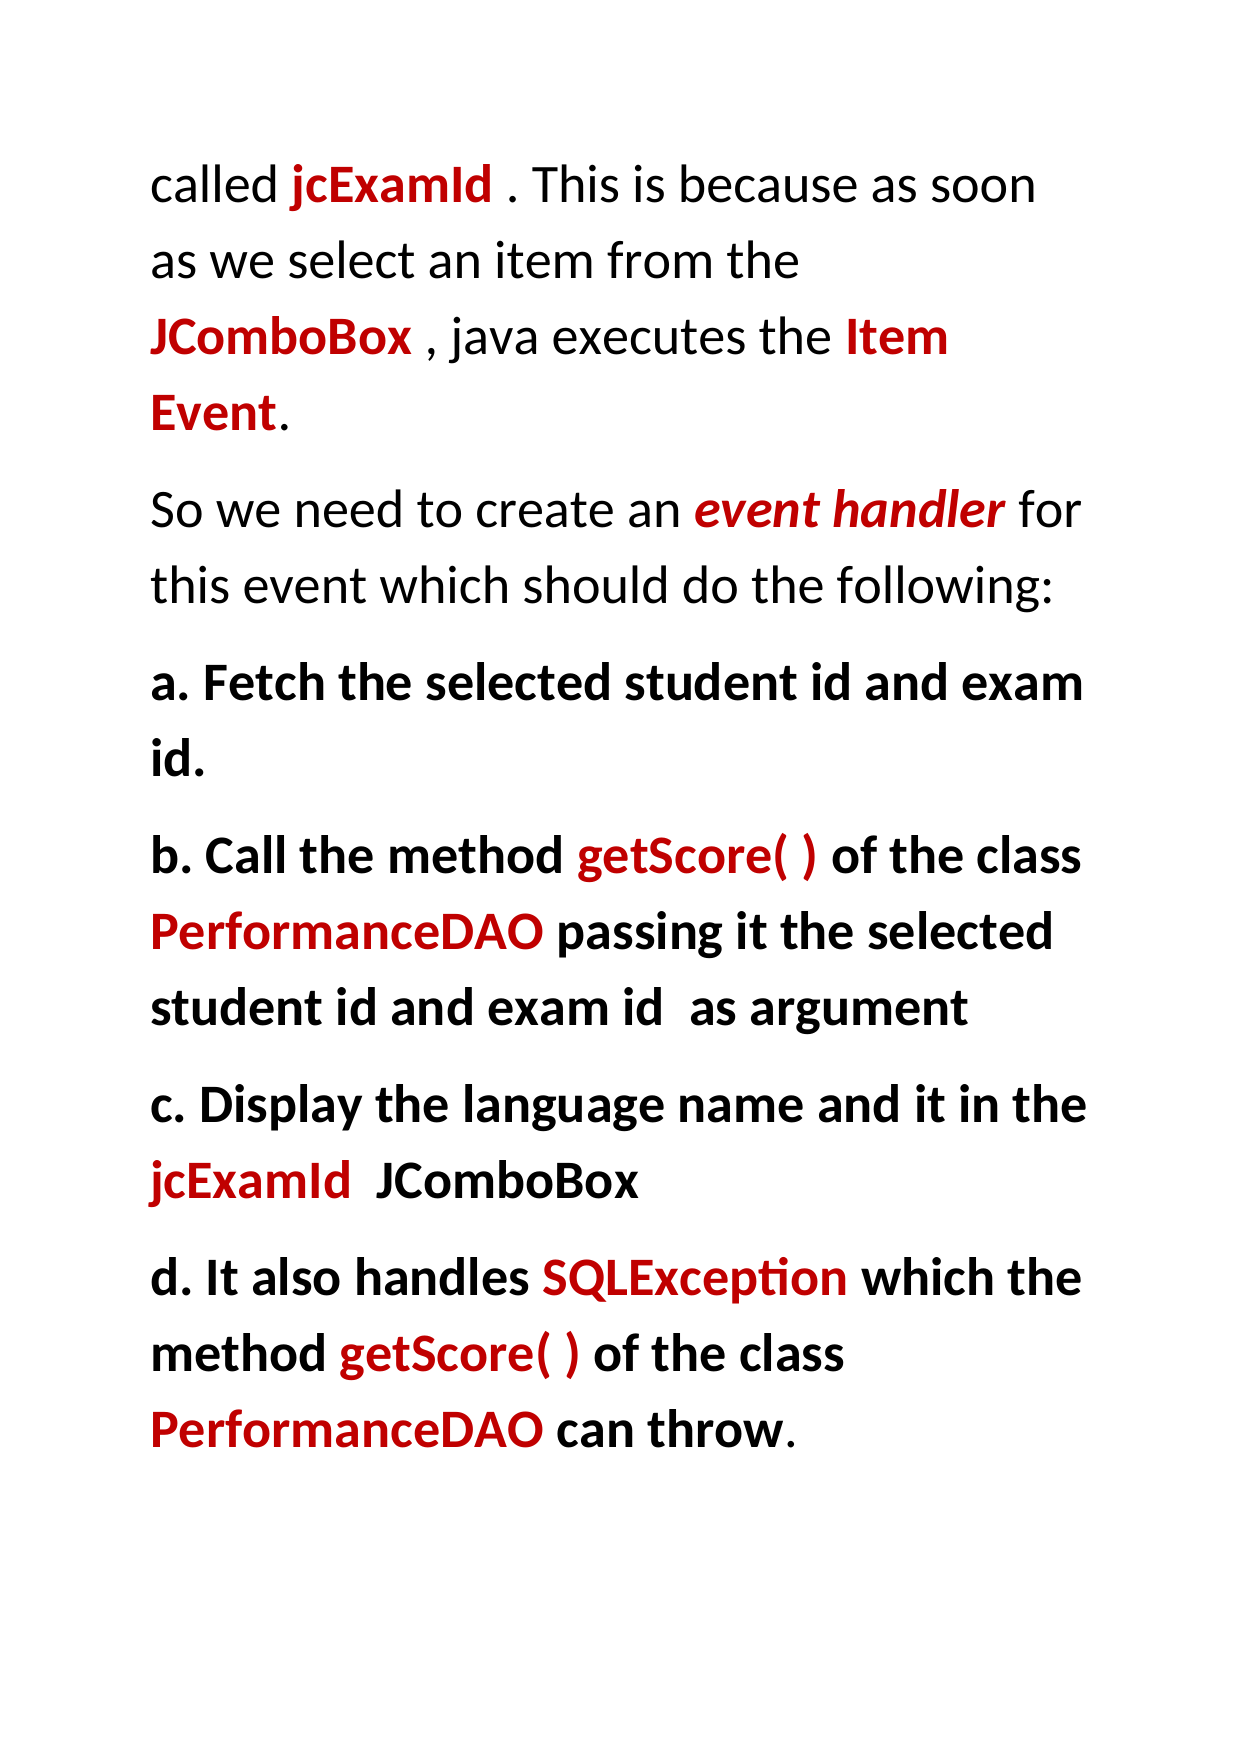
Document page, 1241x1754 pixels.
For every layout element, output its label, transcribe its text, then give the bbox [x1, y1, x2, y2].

text a. Fetch the selected student id and exam id. [150, 648, 1090, 790]
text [150, 150, 1090, 444]
text d. It also handles SQLException which the method getScore( ) of the class PerformanceDAO can throw. [150, 1243, 1090, 1461]
text So we need to create an event handler for this event which should do the following: [150, 475, 1090, 617]
text b. Call the method getScore( ) of the class PerformanceDAO passing it the selected student id and exam id as argument [150, 821, 1090, 1039]
text c. Display the language name and it in the jcExamId JComboBox [150, 1070, 1090, 1212]
